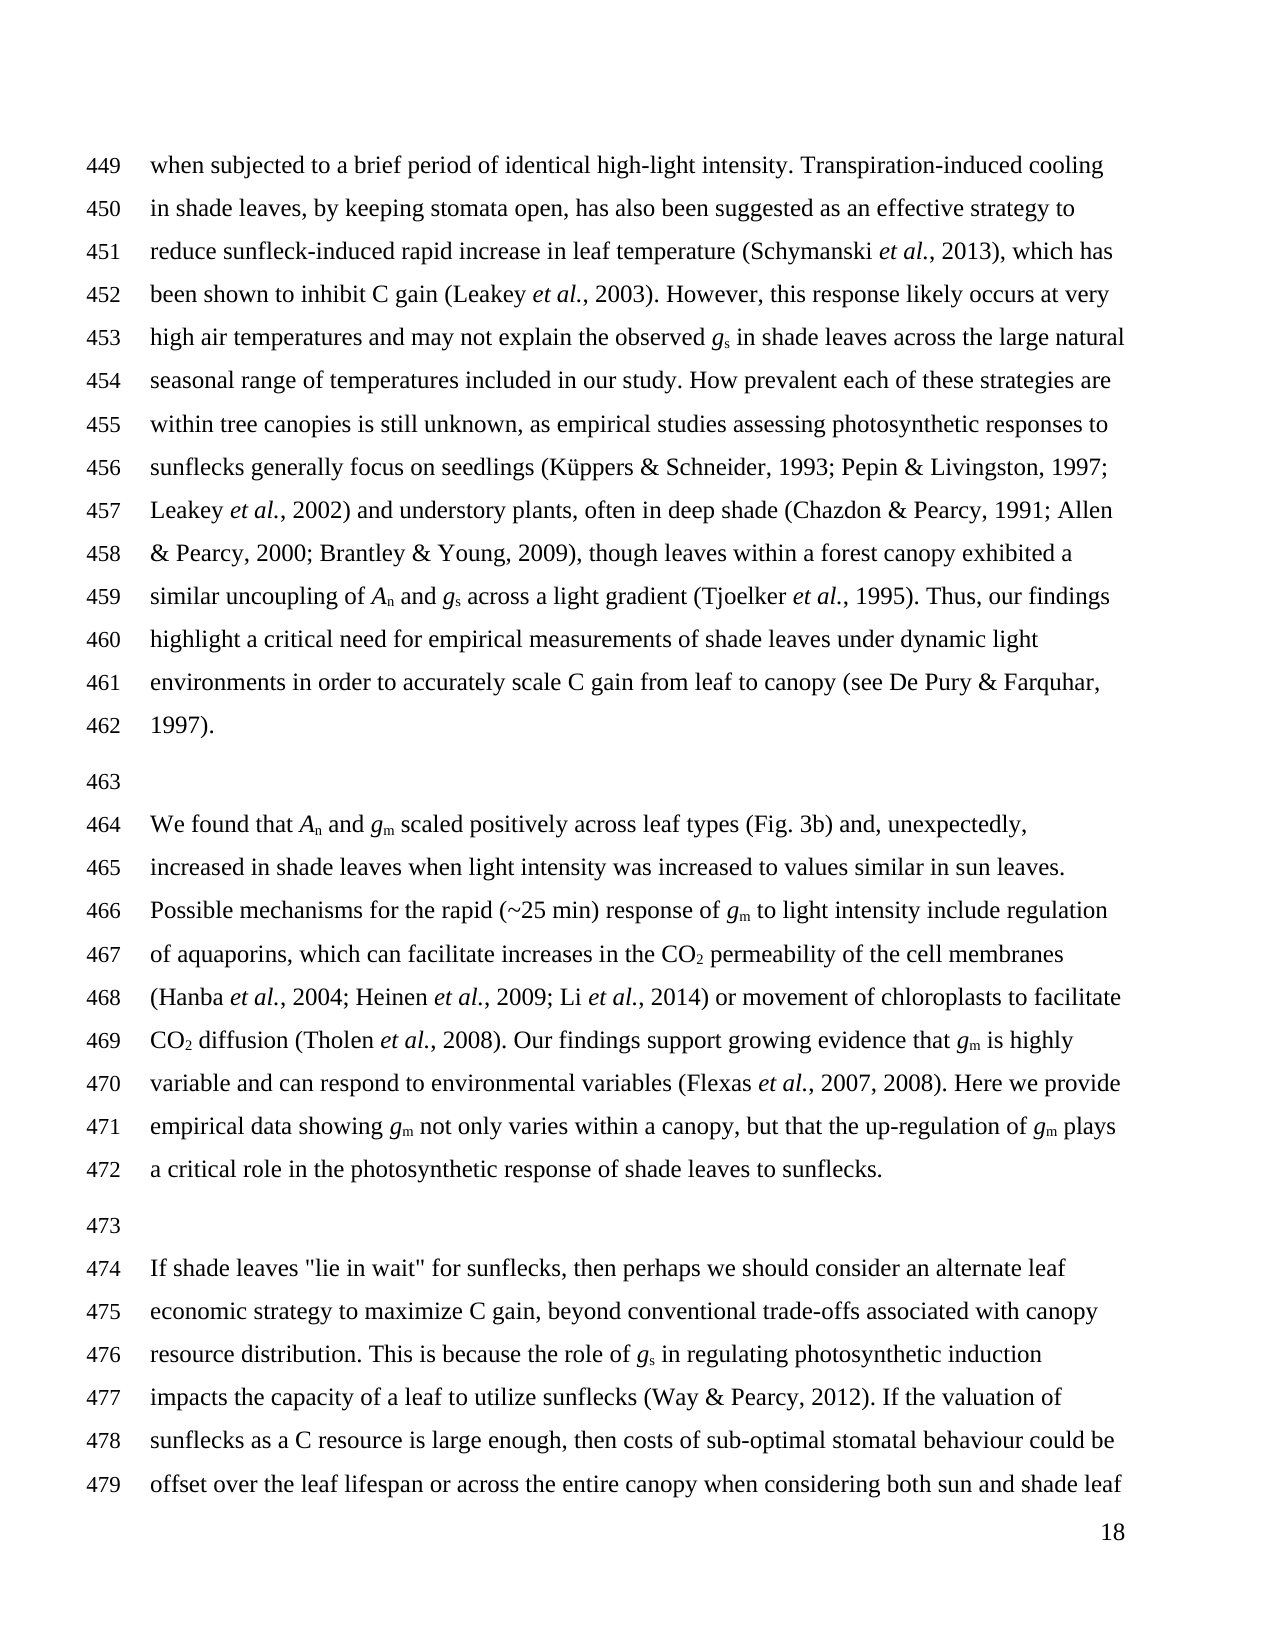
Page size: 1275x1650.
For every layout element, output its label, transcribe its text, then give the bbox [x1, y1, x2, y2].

text We found that An and gm scaled positively across leaf types (Fig. 3b) and, unexpectedly, increased in shade leaves when light intensity was increased to values similar in sun leaves. Possible mechanisms for the rapid (~25 min) response of gm to light intensity include regulation of aquaporins, which can facilitate increases in the CO2 permeability of the cell membranes (Hanba et al., 2004; Heinen et al., 2009; Li et al., 2014) or movement of chloroplasts to facilitate CO2 diffusion (Tholen et al., 2008). Our findings support growing evidence that gm is highly variable and can respond to environmental variables (Flexas et al., 2007, 2008). Here we provide empirical data showing gm not only varies within a canopy, but that the up-regulation of gm plays a critical role in the photosynthetic response of shade leaves to sunflecks. [150, 766, 1125, 1183]
